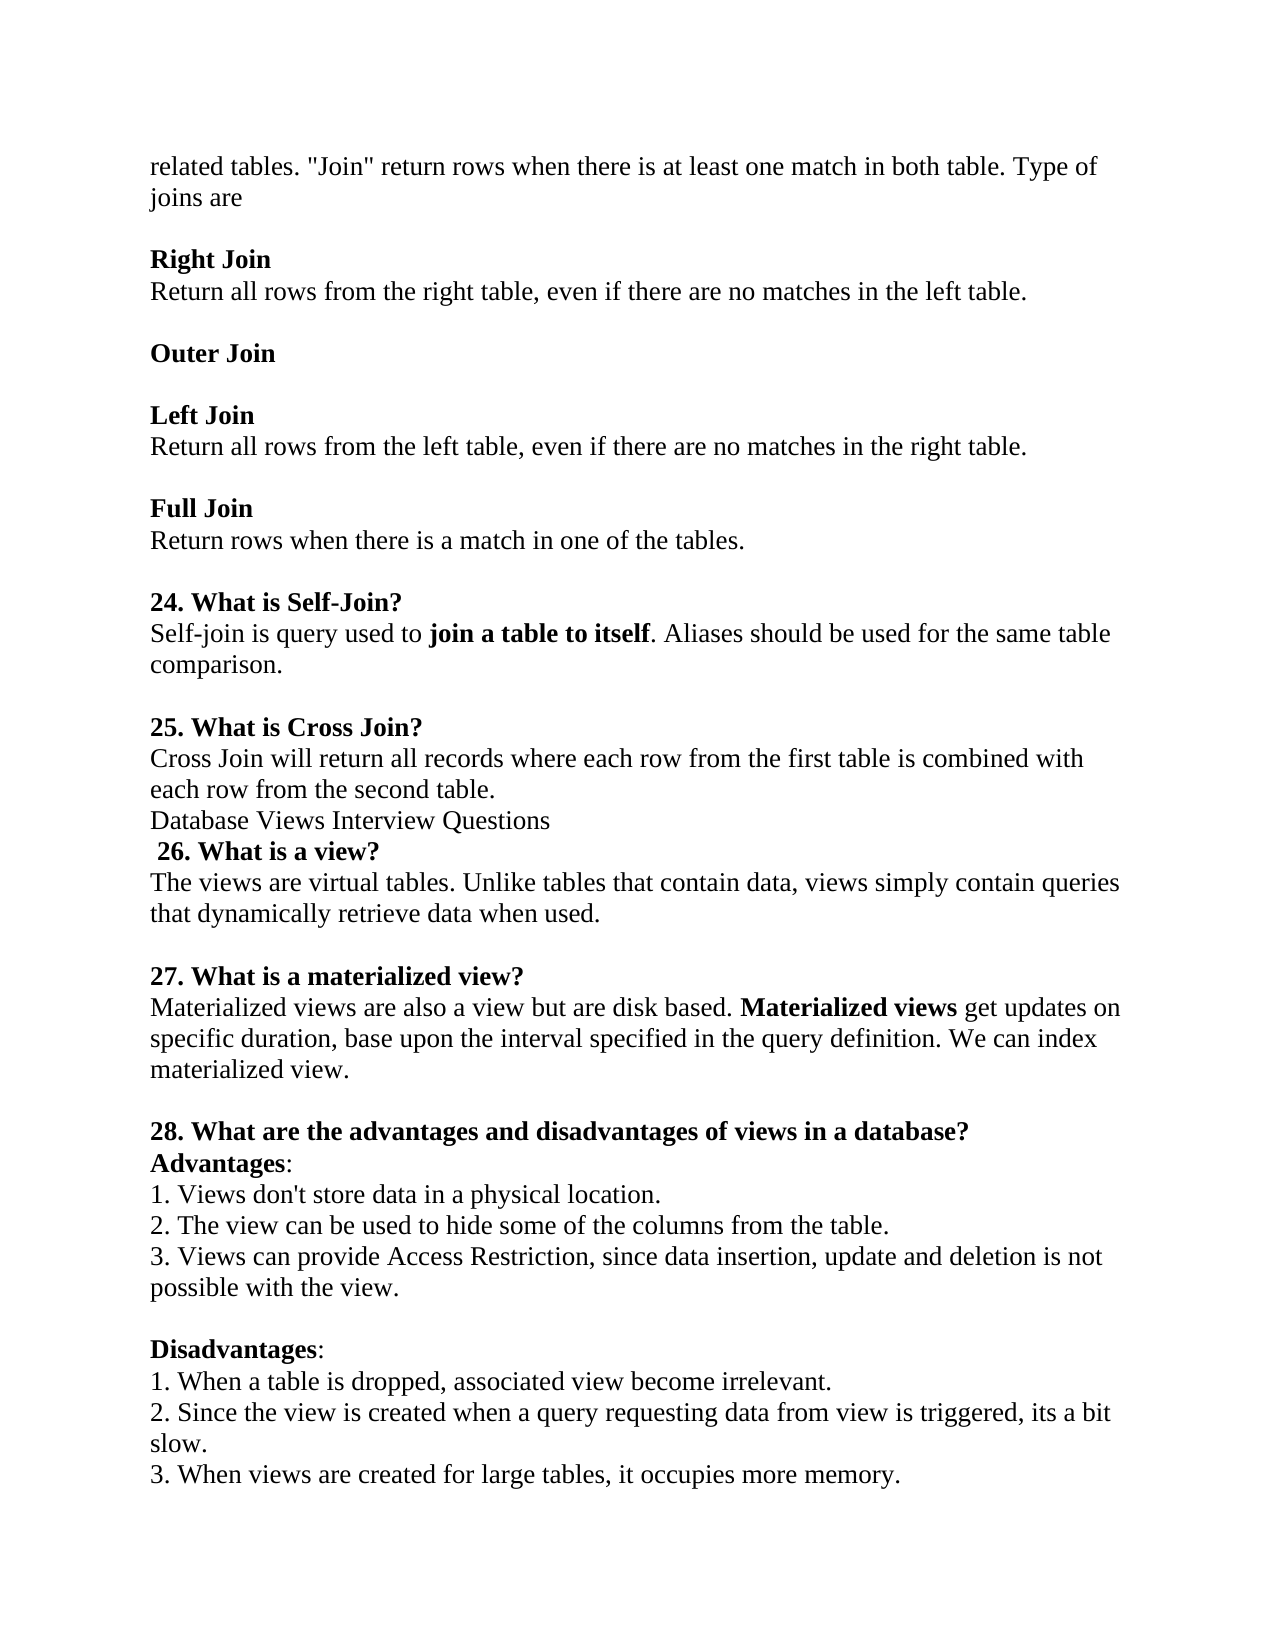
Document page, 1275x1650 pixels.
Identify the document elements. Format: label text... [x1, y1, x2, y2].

text Advantages: [150, 1147, 1125, 1178]
text Right Join [150, 243, 1125, 274]
text 27. What is a materialized view? [150, 929, 1125, 991]
text Materialized views are also a view but are disk based. Materialized views get updates on specific duration, base upon the interval specified in the query definition. We can index materialized view. [150, 991, 1125, 1084]
text 2. Since the view is created when a query requesting data from view is triggered, its a bit slow. [150, 1396, 1125, 1458]
text Disadvantages: [150, 1333, 1125, 1365]
text 28. What are the advantages and disadvantages of views in a database? [150, 1084, 1125, 1147]
text 1. Views don't store data in a physical location. [150, 1178, 1125, 1209]
text 3. Views can provide Access Restriction, since data insertion, update and deletion is not possible with the view. [150, 1240, 1125, 1302]
text Return rows when there is a match in one of the tables. [150, 524, 1125, 555]
text 24. What is Self-Join? [150, 586, 1125, 617]
text Database Views Interview Questions [150, 804, 1125, 835]
text 26. What is a view? [150, 835, 1125, 866]
text Outer Join [150, 306, 1125, 368]
text 2. The view can be used to hide some of the columns from the table. [150, 1209, 1125, 1240]
text Full Join [150, 461, 1125, 524]
text Return all rows from the right table, even if there are no matches in the left table. [150, 274, 1125, 306]
text 25. What is Cross Join? [150, 679, 1125, 742]
text The views are virtual tables. Unlike tables that contain data, views simply contain queries that dynamically retrieve data when used. [150, 866, 1125, 929]
text Left Join [150, 368, 1125, 430]
text Return all rows from the left table, even if there are no matches in the right table. [150, 430, 1125, 461]
text 1. When a table is dropped, associated view become irrelevant. [150, 1365, 1125, 1396]
text 3. When views are created for large tables, it occupies more memory. [150, 1458, 1125, 1489]
text Self-join is query used to join a table to itself. Aliases should be used for the same table comparison. [150, 617, 1125, 679]
text Cross Join will return all records where each row from the first table is combined with each row from the second table. [150, 742, 1125, 804]
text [150, 150, 1125, 212]
